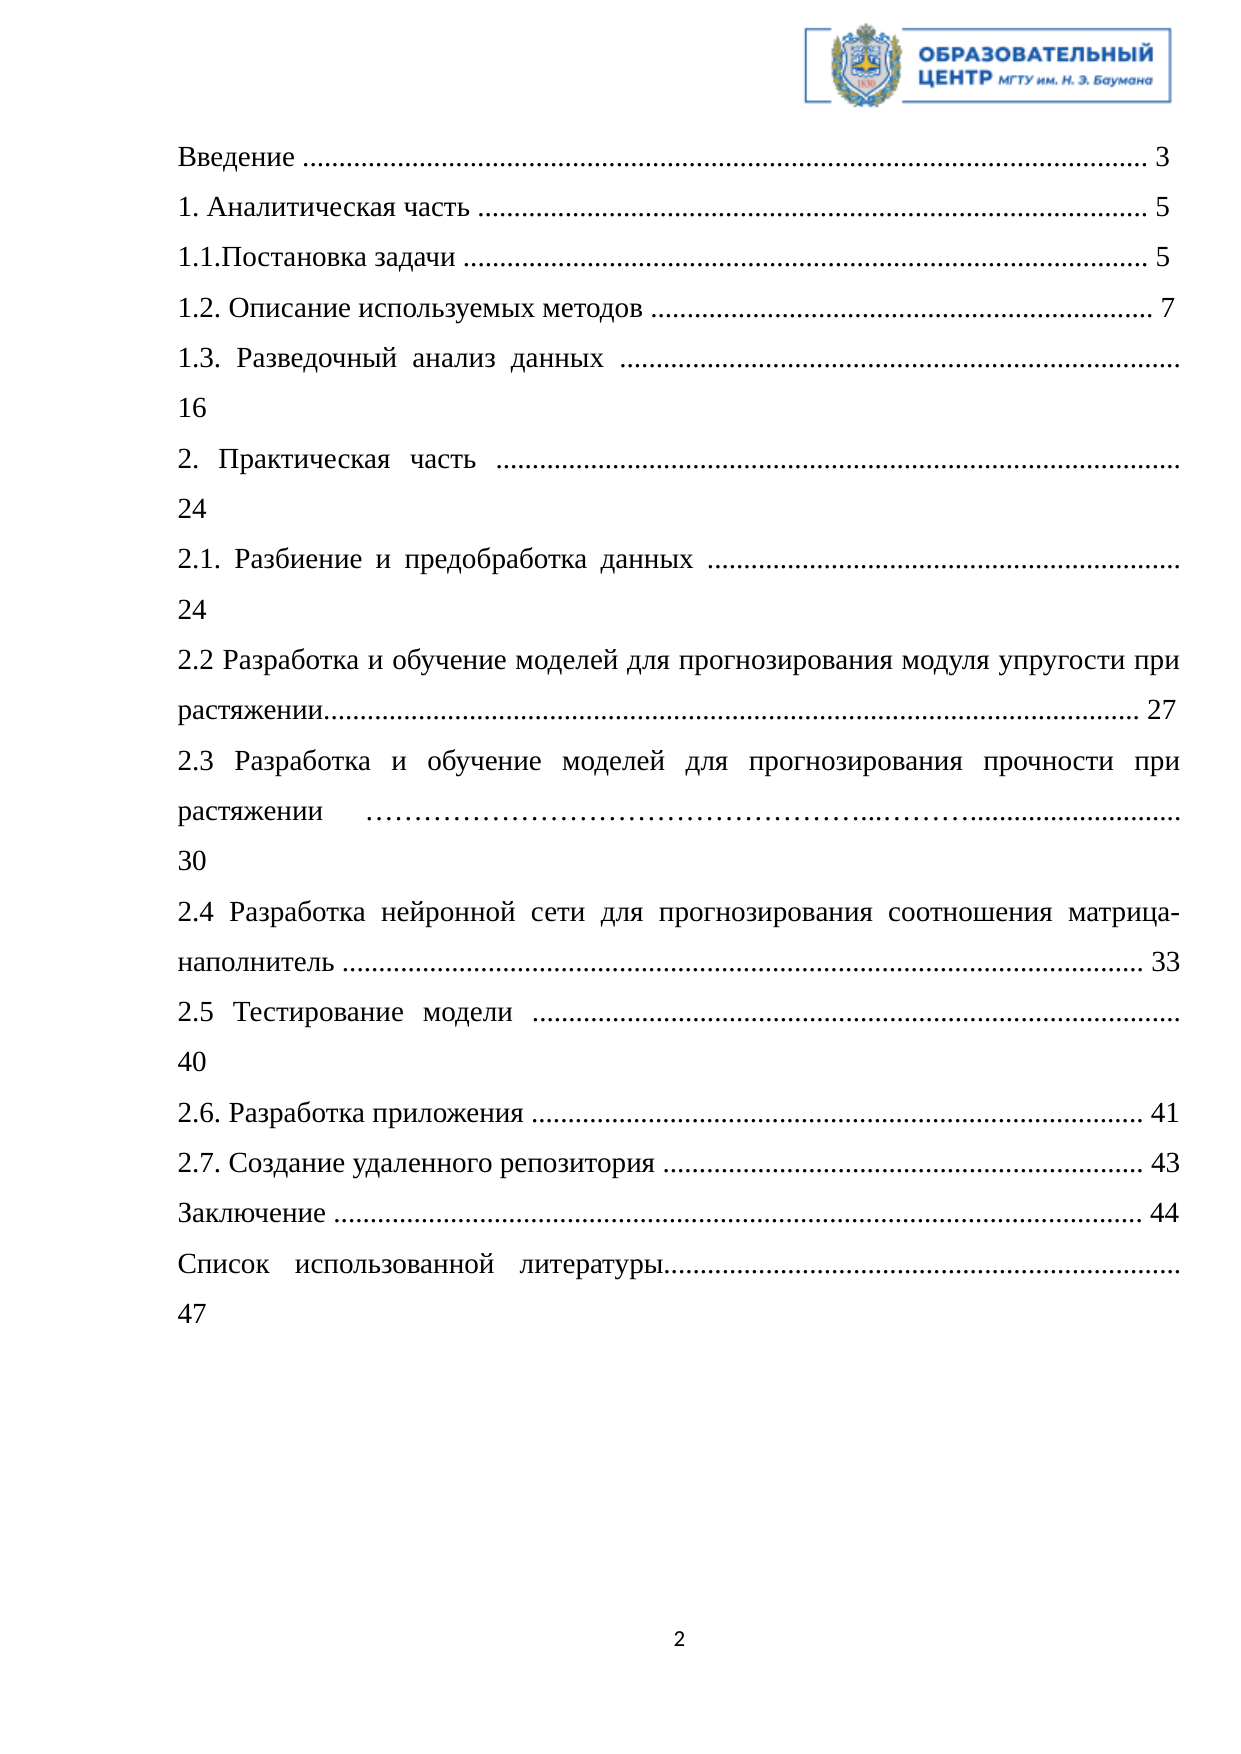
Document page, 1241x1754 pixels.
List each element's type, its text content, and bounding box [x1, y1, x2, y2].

text 1. Аналитическая часть ............................................................................................ 5 [177, 189, 1181, 223]
text 2.1. Разбиение и предобработка данных ................................................................. 24 [177, 541, 1181, 625]
text 2.5 Тестирование модели ......................................................................................... 40 [177, 994, 1181, 1078]
picture [774, 0, 1222, 123]
text 1.1.Постановка задачи .............................................................................................. 5 [177, 239, 1181, 273]
text 2.7. Создание удаленного репозитория .................................................................. 43 [177, 1145, 1181, 1179]
text Список использованной литературы....................................................................... 47 [177, 1246, 1181, 1330]
text 2.6. Разработка приложения .................................................................................... 41 [177, 1095, 1181, 1128]
text 1.2. Описание используемых методов ..................................................................... 7 [177, 290, 1181, 323]
text Введение .................................................................................................................... 3 [177, 118, 1181, 172]
text 2.4 Разработка нейронной сети для прогнозирования соотношения матрица-наполнитель .............................................................................................................. 33 [177, 894, 1181, 977]
text Заключение ............................................................................................................... 44 [177, 1196, 1181, 1229]
text 1.3. Разведочный анализ данных ............................................................................. 16 [177, 340, 1181, 424]
text 2.2 Разработка и обучение моделей для прогнозирования модуля упругости при растяжении................................................................................................................ 27 [177, 642, 1181, 726]
text 2. Практическая часть .............................................................................................. 24 [177, 441, 1181, 525]
text 2.3 Разработка и обучение моделей для прогнозирования прочности при растяжении ……………………………………………...………............................. 30 [177, 743, 1181, 877]
